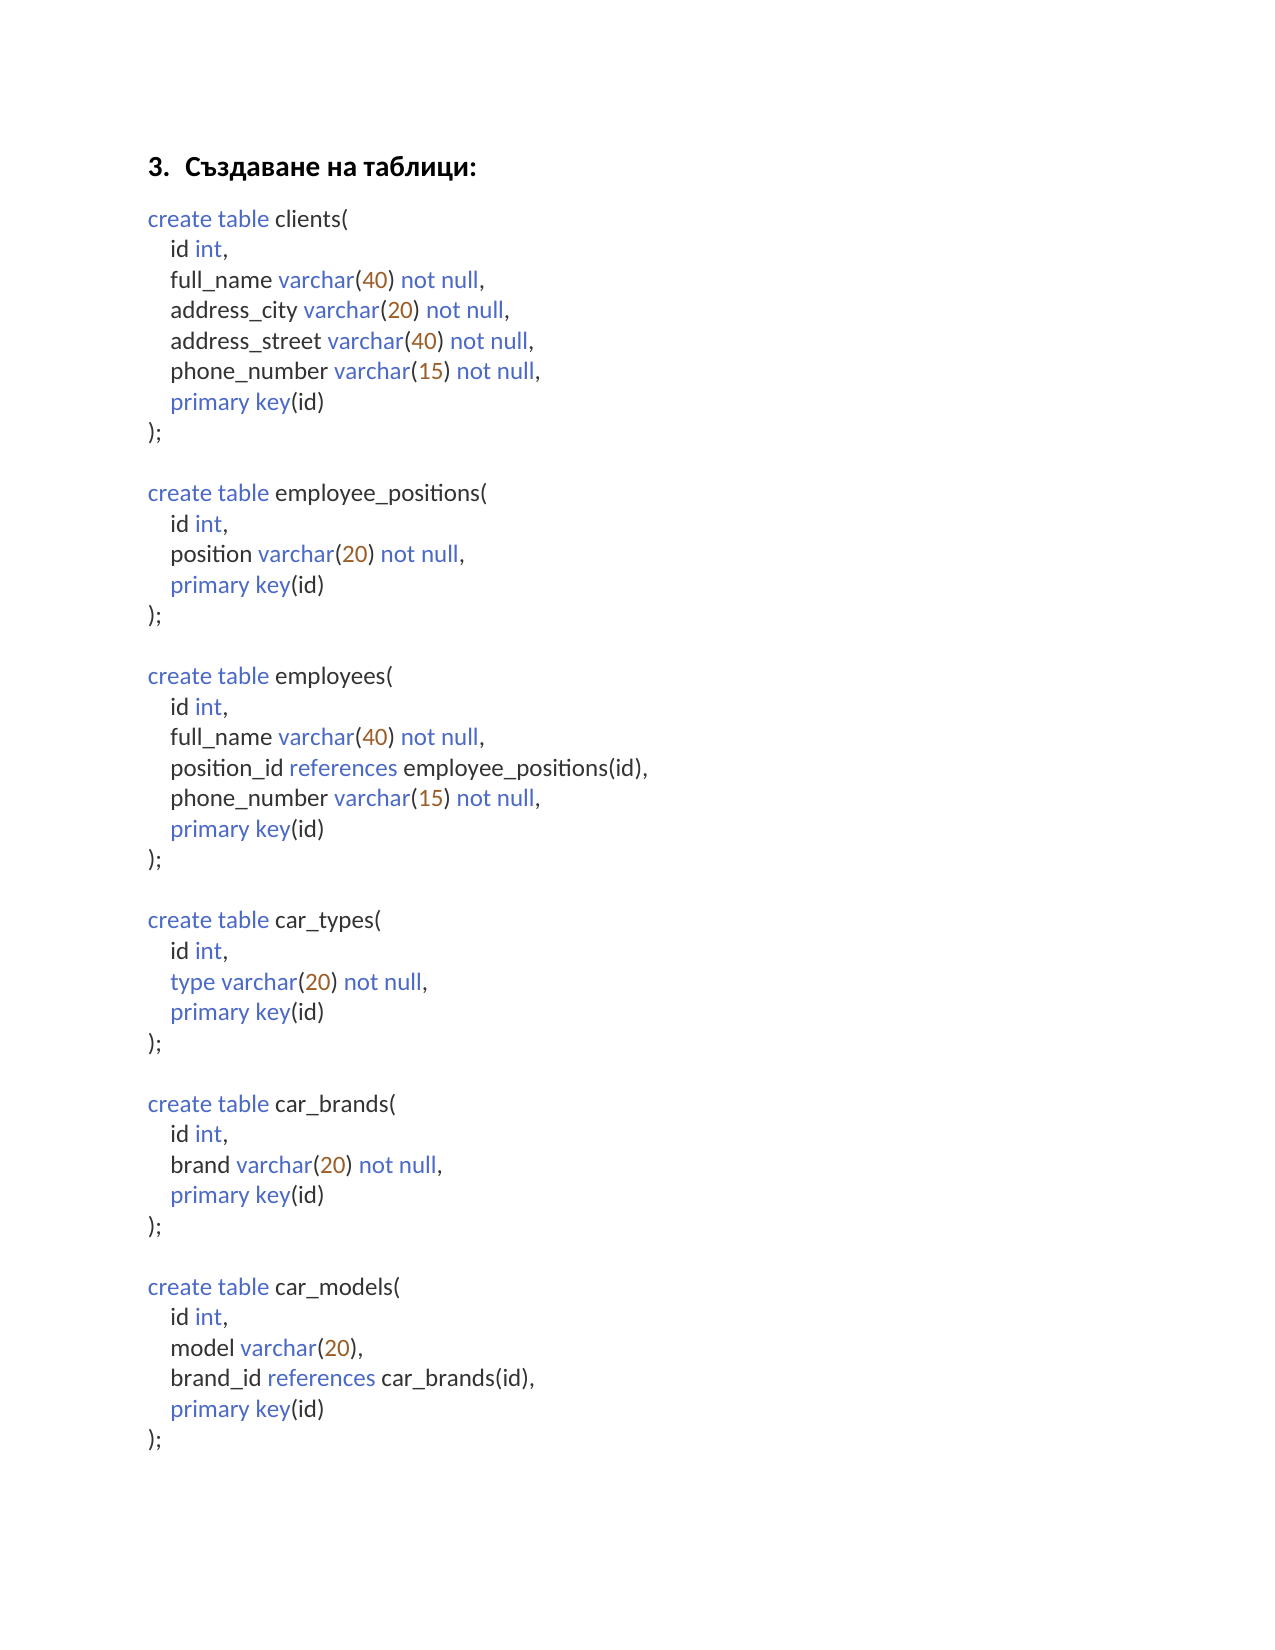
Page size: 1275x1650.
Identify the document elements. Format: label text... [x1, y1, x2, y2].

text create table clients( [148, 203, 1127, 233]
text ); [148, 1210, 1127, 1240]
text id int, [148, 233, 1127, 264]
text primary key(id) [148, 386, 1127, 416]
text id int, [148, 691, 1127, 722]
text phone_number varchar(15) not null, [148, 783, 1127, 813]
text id int, [148, 1118, 1127, 1149]
text phone_number varchar(15) not null, [148, 355, 1127, 386]
text model varchar(20), [148, 1332, 1127, 1362]
text full_name varchar(40) not null, [148, 264, 1127, 294]
text position_id references employee_positions(id), [148, 752, 1127, 783]
text ); [148, 1027, 1127, 1057]
text create table employees( [148, 661, 1127, 691]
text ); [148, 1423, 1127, 1454]
text ); [148, 416, 1127, 447]
text address_city varchar(20) not null, [148, 294, 1127, 325]
list Създаване на таблици: [148, 148, 1127, 183]
text position varchar(20) not null, [148, 538, 1127, 569]
text create table car_types( [148, 905, 1127, 935]
text primary key(id) [148, 1393, 1127, 1423]
text address_street varchar(40) not null, [148, 325, 1127, 355]
text ); [148, 844, 1127, 874]
text brand varchar(20) not null, [148, 1149, 1127, 1179]
text primary key(id) [148, 813, 1127, 844]
text create table car_models( [148, 1271, 1127, 1301]
text brand_id references car_brands(id), [148, 1362, 1127, 1393]
text primary key(id) [148, 1179, 1127, 1210]
text create table employee_positions( [148, 477, 1127, 508]
text id int, [148, 508, 1127, 538]
text create table car_brands( [148, 1088, 1127, 1118]
text type varchar(20) not null, [148, 966, 1127, 996]
text ); [148, 599, 1127, 630]
text id int, [148, 935, 1127, 966]
text primary key(id) [148, 569, 1127, 599]
text id int, [148, 1301, 1127, 1332]
text full_name varchar(40) not null, [148, 722, 1127, 752]
text primary key(id) [148, 996, 1127, 1027]
